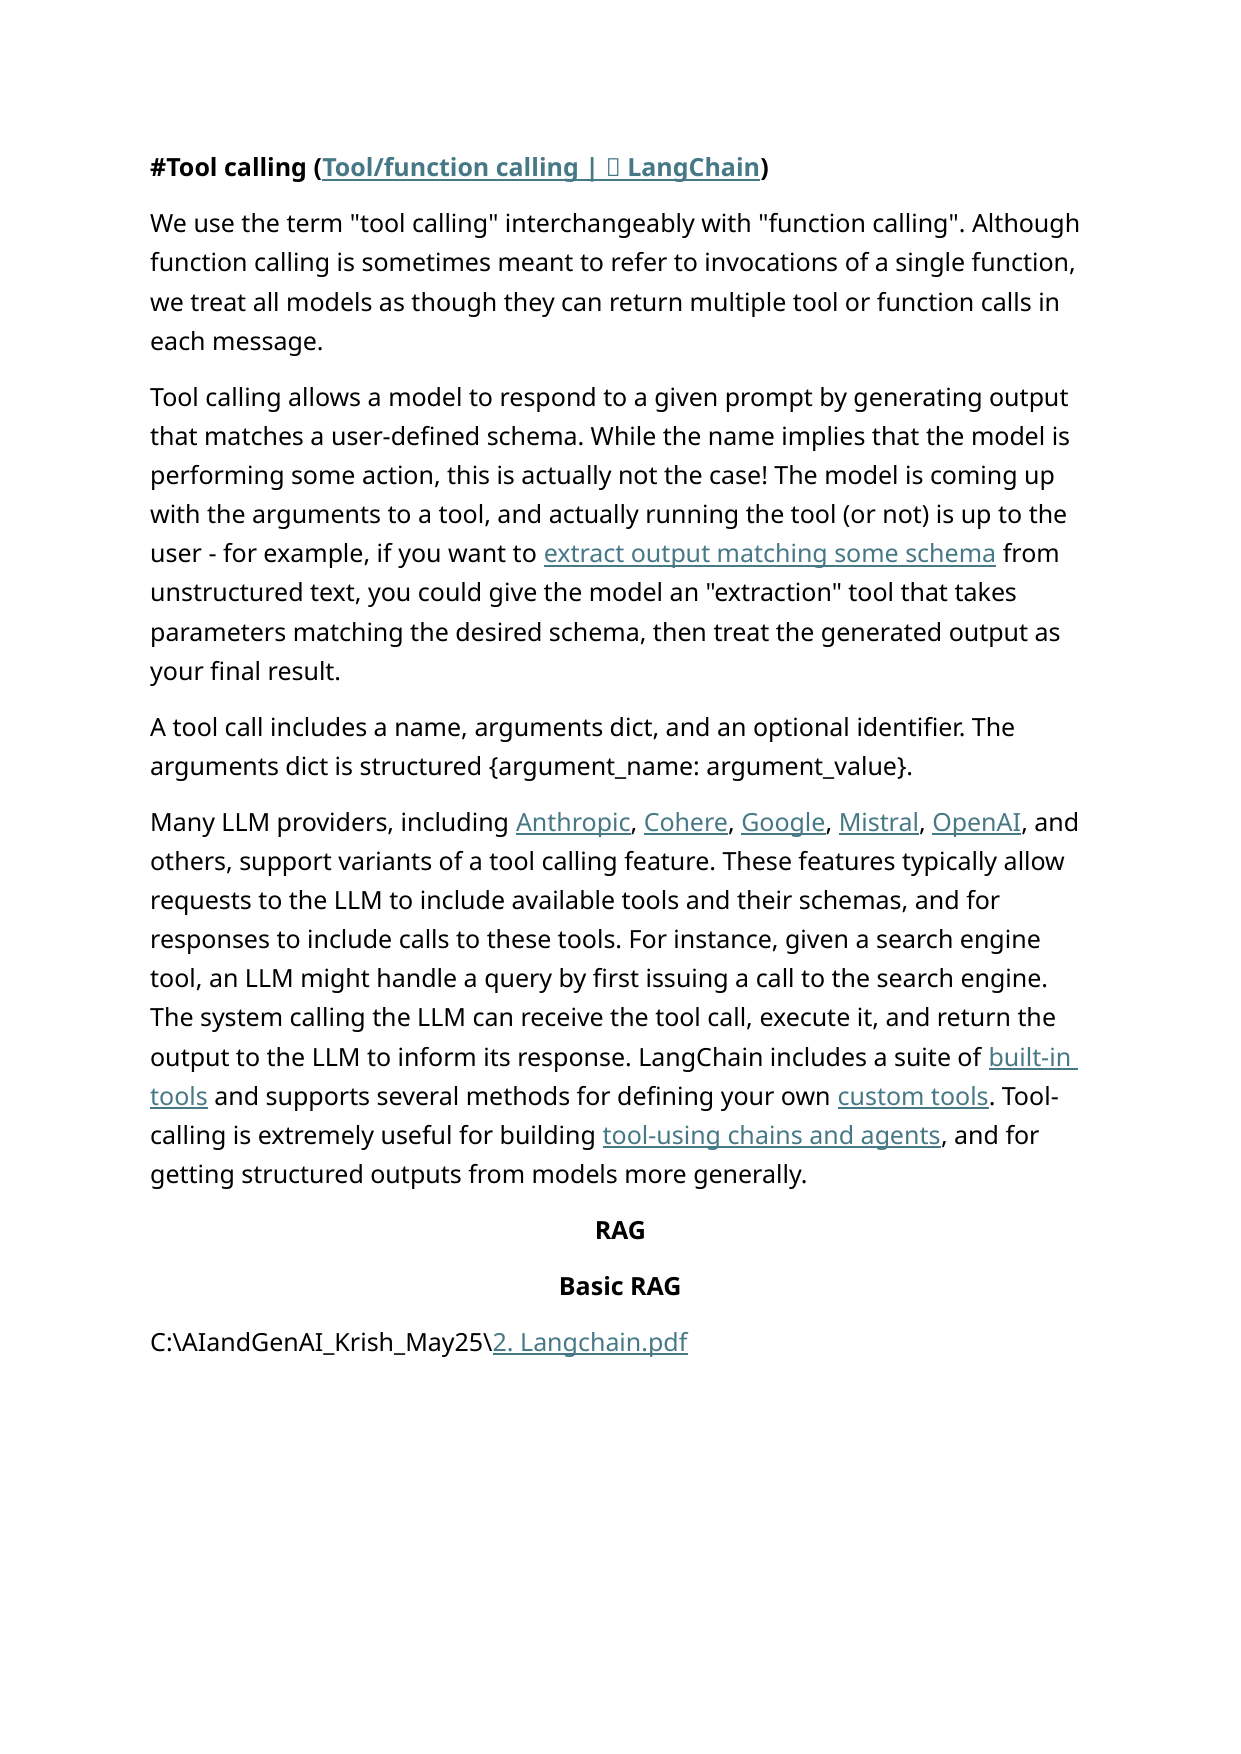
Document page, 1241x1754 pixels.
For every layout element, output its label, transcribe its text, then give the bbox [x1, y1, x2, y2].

text Many LLM providers, including Anthropic, Cohere, Google, Mistral, OpenAI, and others, support variants of a tool calling feature. These features typically allow requests to the LLM to include available tools and their schemas, and for responses to include calls to these tools. For instance, given a search engine tool, an LLM might handle a query by first issuing a call to the search engine. The system calling the LLM can receive the tool call, execute it, and return the output to the LLM to inform its response. LangChain includes a suite of built-in tools and supports several methods for defining your own custom tools. Tool-calling is extremely useful for building tool-using chains and agents, and for getting structured outputs from models more generally. [150, 804, 1090, 1191]
text A tool call includes a name, arguments dict, and an optional identifier. The arguments dict is structured {argument_name: argument_value}. [150, 709, 1090, 782]
text C:\AIandGenAI_Krish_May25\2. Langchain.pdf [150, 1324, 1090, 1358]
text Basic RAG [150, 1268, 1090, 1302]
text #Tool calling (Tool/function calling | 🦜️🔗 LangChain) [150, 150, 1090, 184]
text We use the term "tool calling" interchangeably with "function calling". Although function calling is sometimes meant to refer to invocations of a single function, we treat all models as though they can return multiple tool or function calls in each message. [150, 206, 1090, 357]
text RAG [150, 1212, 1090, 1247]
text Tool calling allows a model to respond to a given prompt by generating output that matches a user-defined schema. While the name implies that the model is performing some action, this is actually not the case! The model is coming up with the arguments to a tool, and actually running the tool (or not) is up to the user - for example, if you want to extract output matching some schema from unstructured text, you could give the model an "extraction" tool that takes parameters matching the desired schema, then treat the generated output as your final result. [150, 379, 1090, 687]
